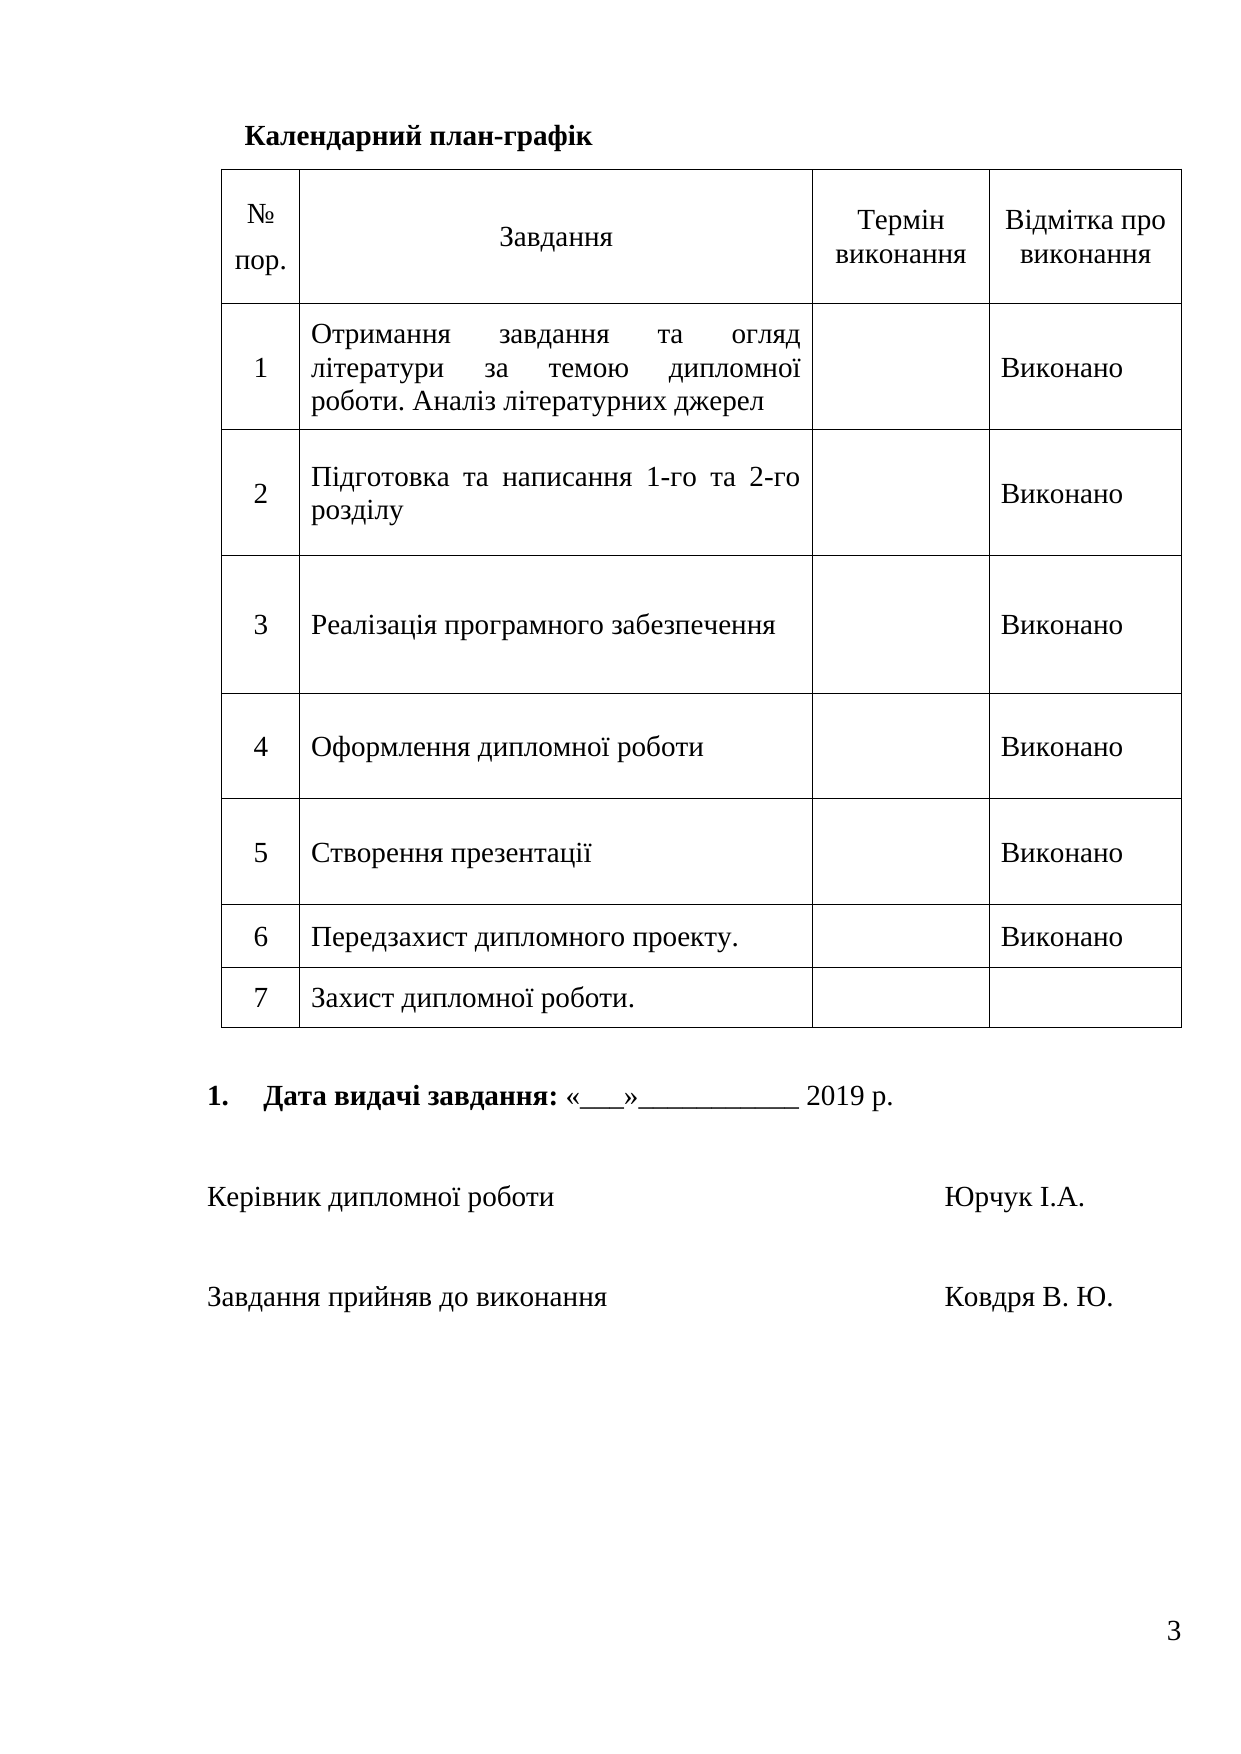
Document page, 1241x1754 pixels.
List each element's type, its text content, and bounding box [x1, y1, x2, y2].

table_cell [990, 968, 1181, 1027]
table_cell [813, 556, 989, 693]
table_cell [813, 430, 989, 554]
table_cell Виконано [990, 304, 1181, 429]
table_cell Отримання завдання та огляд літератури за темою дипломної роботи. Аналіз літературних джерел [300, 304, 812, 429]
table_cell Виконано [990, 430, 1181, 554]
table_cell Реалізація програмного забезпечення [300, 556, 812, 693]
table_cell Захист дипломної роботи. [300, 968, 812, 1027]
table_cell 4 [222, 694, 299, 798]
list Календарний план-графік [207, 118, 1181, 152]
table_cell [813, 799, 989, 904]
text Керівник дипломної роботи Юрчук І.А. [207, 1179, 1181, 1212]
text Завдання прийняв до виконання Ковдря В. Ю. [207, 1279, 1181, 1313]
table_cell 3 [222, 556, 299, 693]
table_header Завдання [300, 170, 812, 303]
table_cell [813, 304, 989, 429]
table_cell 5 [222, 799, 299, 904]
table_cell Виконано [990, 556, 1181, 693]
table_cell Передзахист дипломного проекту. [300, 905, 812, 967]
table_header Відмітка про виконання [990, 170, 1181, 303]
table_cell Створення презентації [300, 799, 812, 904]
table_cell Виконано [990, 799, 1181, 904]
table_header № пор. [222, 170, 299, 303]
table_cell 1 [222, 304, 299, 429]
table_cell [813, 905, 989, 967]
table_cell 2 [222, 430, 299, 554]
table_cell Оформлення дипломної роботи [300, 694, 812, 798]
table_cell Підготовка та написання 1-го та 2-го розділу [300, 430, 812, 554]
table_cell 7 [222, 968, 299, 1027]
list Дата видачі завдання: «___»___________ 2019 р. [207, 1078, 1181, 1112]
table_header Термін виконання [813, 170, 989, 303]
table_cell Виконано [990, 905, 1181, 967]
table_cell [813, 968, 989, 1027]
table_cell Виконано [990, 694, 1181, 798]
table_cell [813, 694, 989, 798]
table_cell 6 [222, 905, 299, 967]
